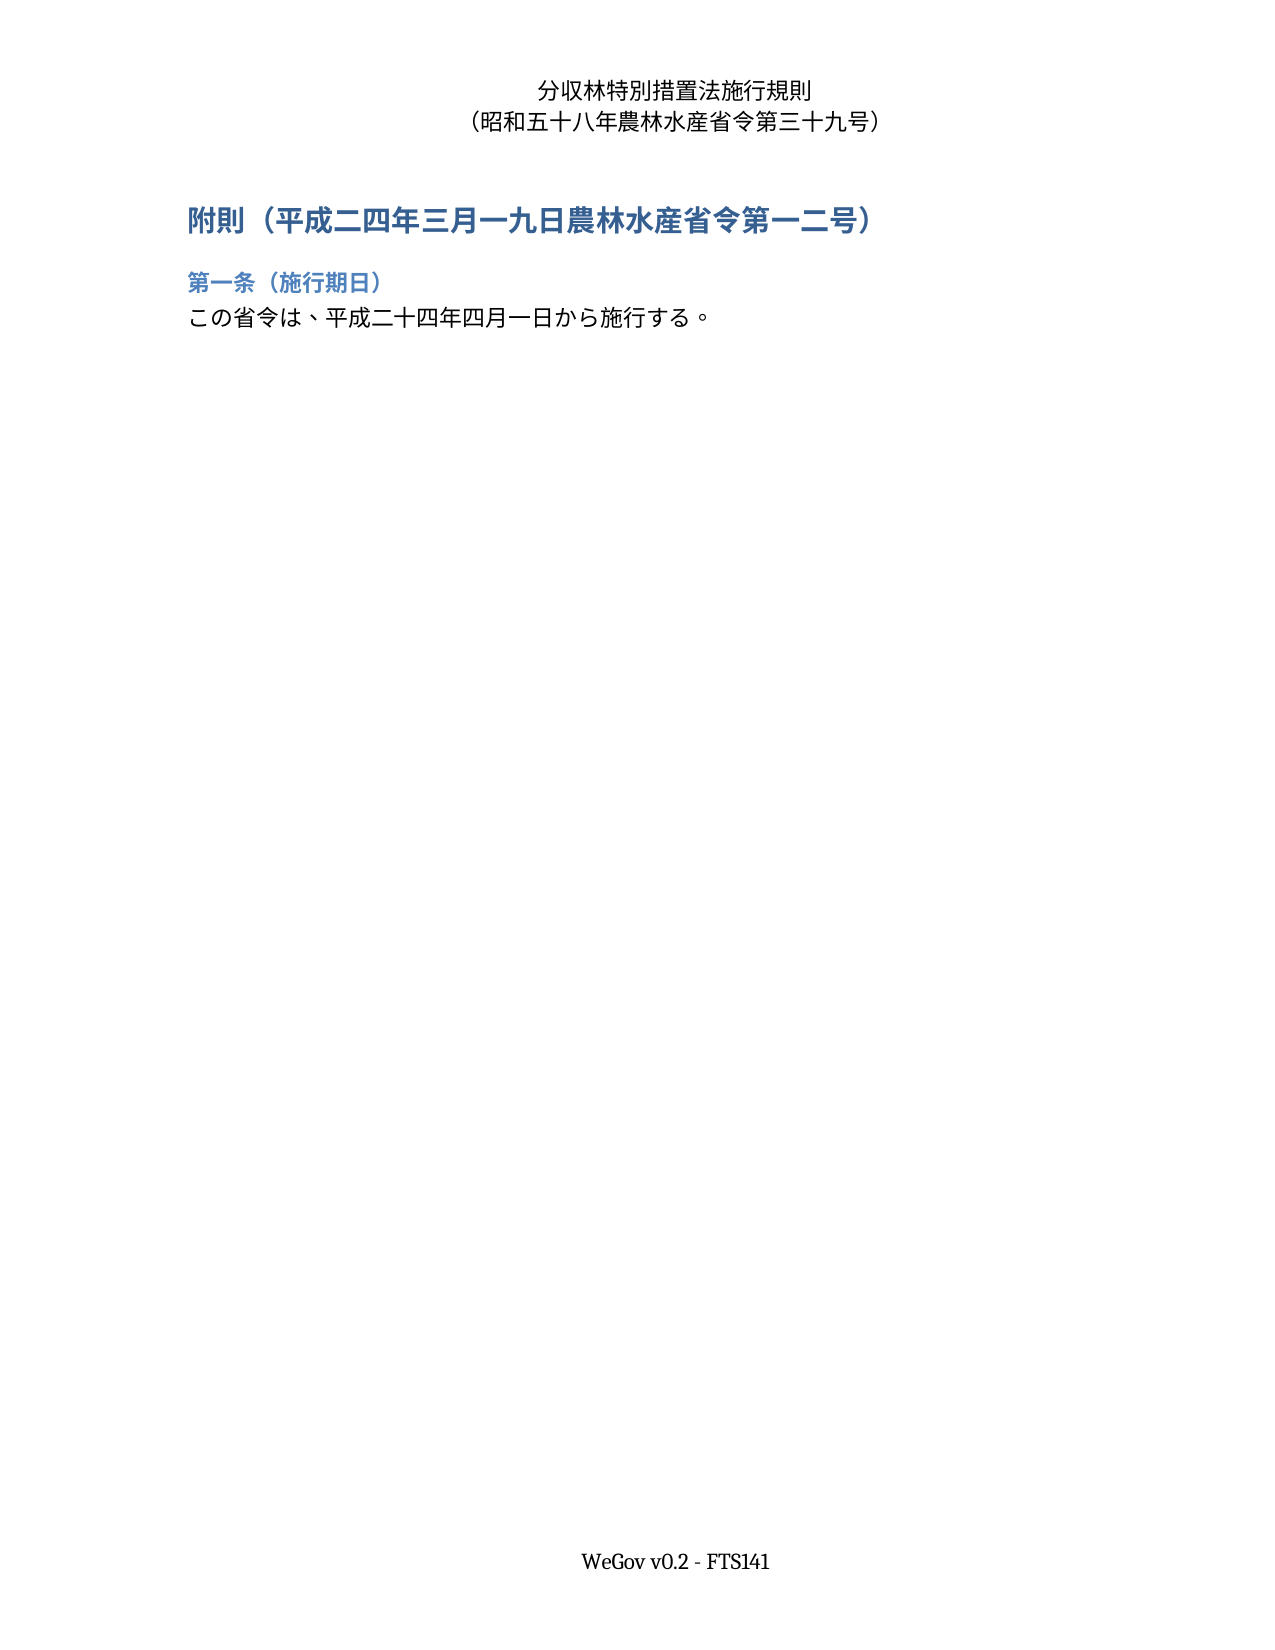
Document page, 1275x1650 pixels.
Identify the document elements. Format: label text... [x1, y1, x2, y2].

text この省令は、平成二十四年四月一日から施行する。 [187, 302, 1087, 334]
subtitle 附則（平成二四年三月一九日農林水産省令第一二号） [187, 200, 1087, 240]
subtitle 第一条（施行期日） [187, 266, 1087, 298]
